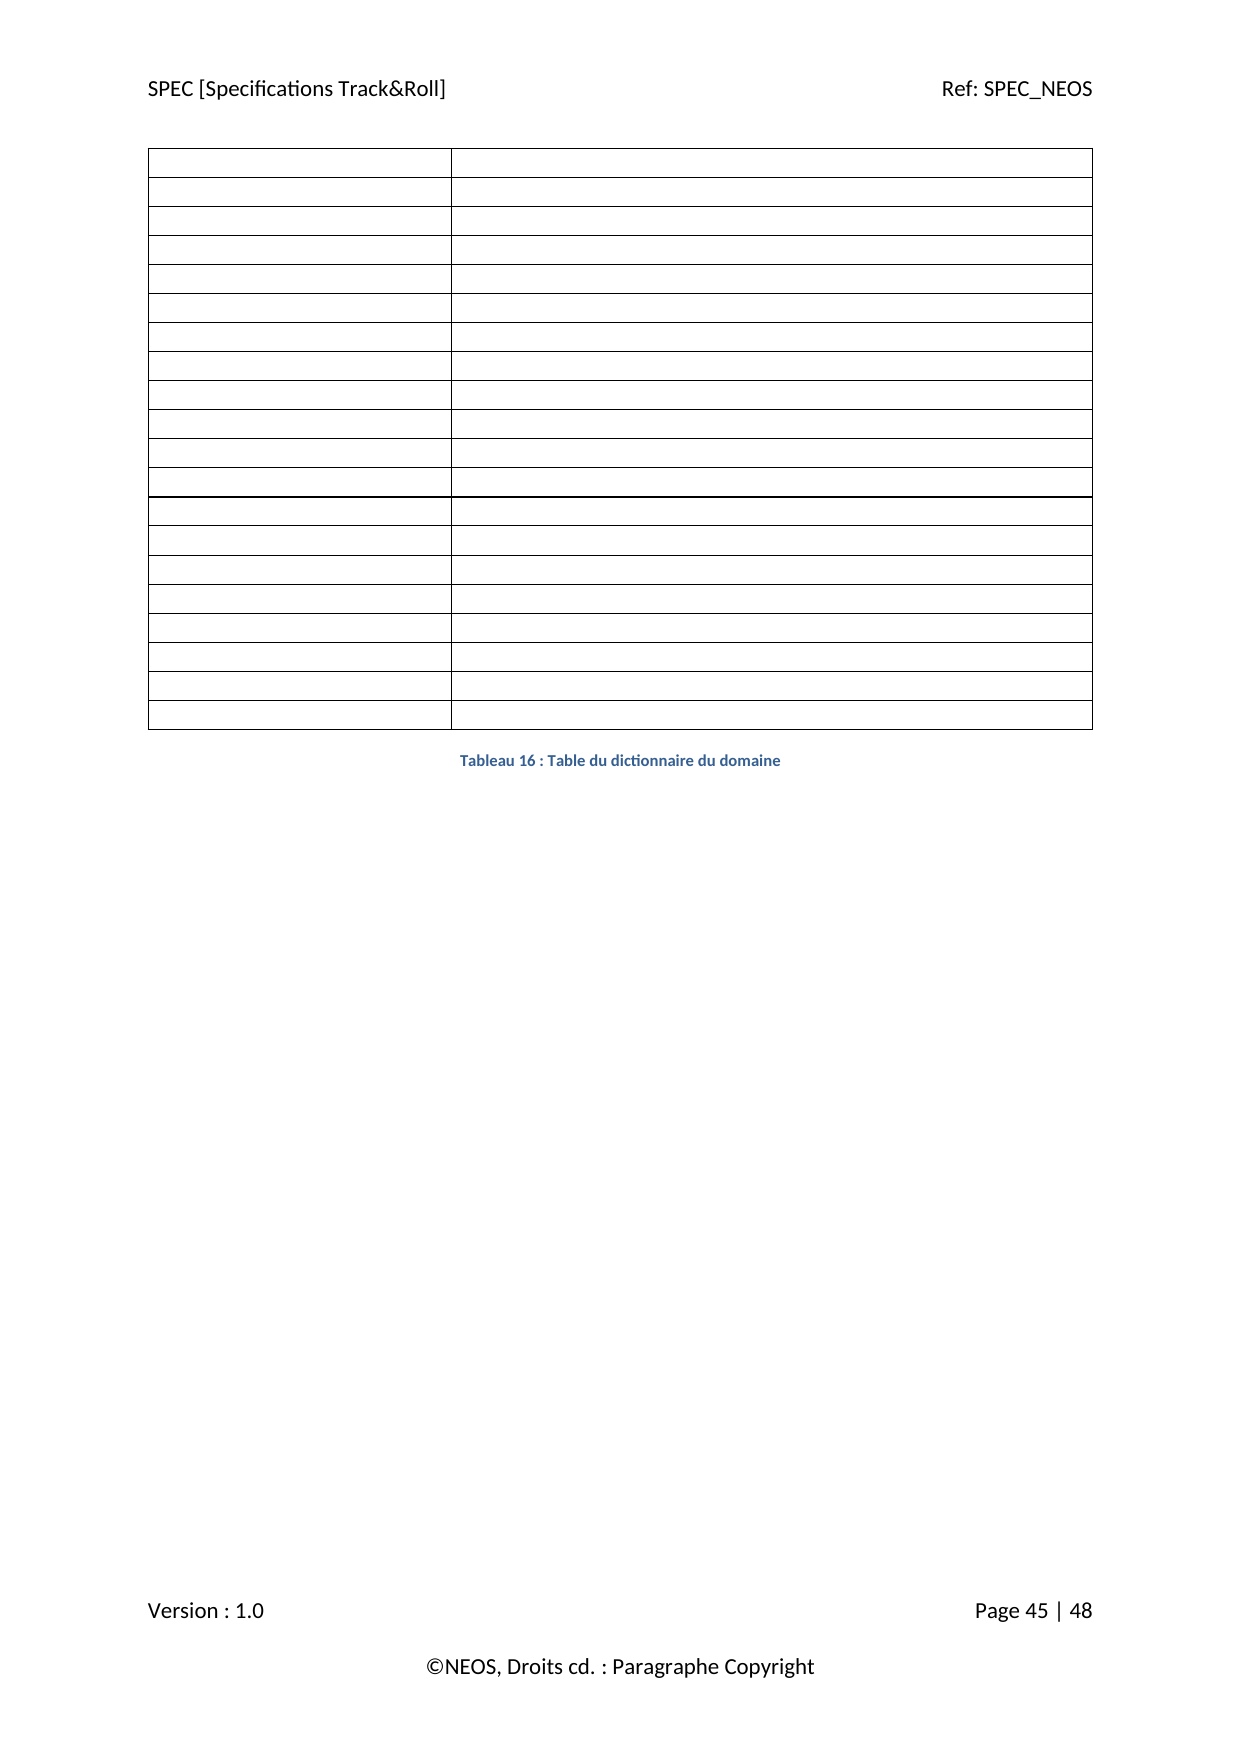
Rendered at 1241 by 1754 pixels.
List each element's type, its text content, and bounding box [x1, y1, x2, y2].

table_cell [452, 526, 1092, 554]
table_cell [452, 498, 1092, 525]
text Tableau 16 : Table du dictionnaire du domaine [148, 751, 1093, 771]
table_cell [452, 323, 1092, 351]
table_cell [452, 410, 1092, 438]
table_cell [452, 236, 1092, 264]
table_cell [149, 643, 451, 671]
table_cell [149, 294, 451, 322]
table_cell [452, 294, 1092, 322]
table_cell [149, 178, 451, 206]
table_cell [452, 265, 1092, 293]
table_cell [452, 701, 1092, 729]
table_cell [149, 468, 451, 496]
table_cell [149, 410, 451, 438]
table_cell [149, 701, 451, 729]
table_cell [452, 178, 1092, 206]
table_cell [452, 468, 1092, 496]
table_cell [149, 498, 451, 525]
table_cell [452, 643, 1092, 671]
table_cell [452, 672, 1092, 700]
table_cell [149, 207, 451, 235]
table_cell [149, 352, 451, 380]
table_cell [452, 149, 1092, 177]
table_cell [149, 526, 451, 554]
table_cell [149, 672, 451, 700]
table_cell [149, 265, 451, 293]
table_cell [452, 614, 1092, 642]
table_cell [149, 149, 451, 177]
table_cell [452, 556, 1092, 583]
table_cell [452, 381, 1092, 409]
table_cell [452, 439, 1092, 467]
table_cell [149, 439, 451, 467]
table_cell [149, 236, 451, 264]
table_cell [149, 614, 451, 642]
table_cell [452, 585, 1092, 613]
table_cell [452, 207, 1092, 235]
table_cell [452, 352, 1092, 380]
table_cell [149, 585, 451, 613]
table_cell [149, 381, 451, 409]
table_cell [149, 323, 451, 351]
table_cell [149, 556, 451, 583]
